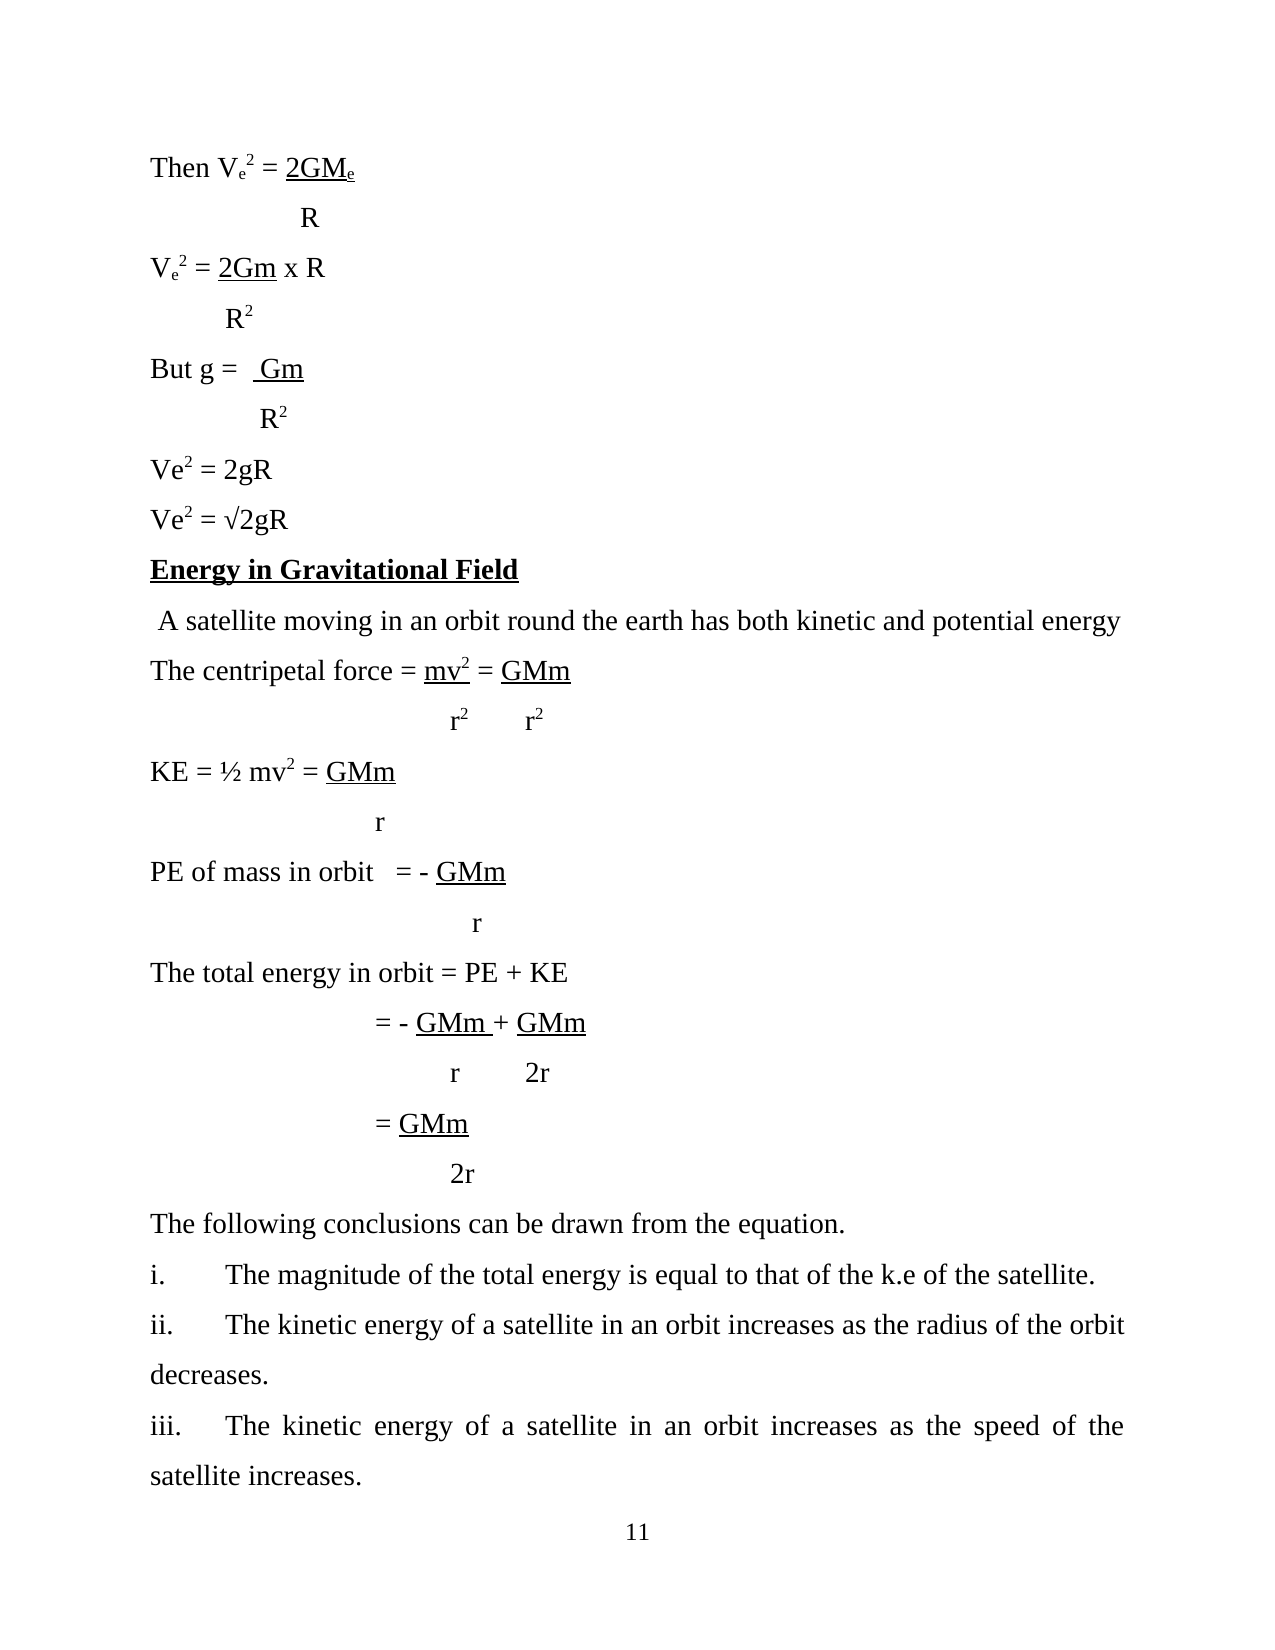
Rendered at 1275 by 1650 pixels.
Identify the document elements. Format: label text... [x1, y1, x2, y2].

text The total energy in orbit = PE + KE [150, 955, 1125, 988]
text R2 [150, 402, 1125, 435]
text R2 [225, 301, 1125, 334]
text Ve2 = 2gR [150, 452, 1125, 485]
text = - GMm + GMm [150, 1005, 1125, 1039]
text Energy in Gravitational Field [150, 552, 1125, 586]
text A satellite moving in an orbit round the earth has both kinetic and potential energy [150, 603, 1125, 636]
text R [225, 200, 1125, 234]
text i. The magnitude of the total energy is equal to that of the k.e of the satellite. [150, 1257, 1125, 1290]
text The following conclusions can be drawn from the equation. [150, 1207, 1125, 1240]
text r 2r [375, 1056, 1125, 1089]
text iii. The kinetic energy of a satellite in an orbit increases as the speed of the satellite increases. [150, 1408, 1125, 1492]
text PE of mass in orbit = - GMm [150, 854, 1125, 888]
text Then Ve2 = 2GMe [150, 150, 1125, 183]
text ii. The kinetic energy of a satellite in an orbit increases as the radius of the orbit decreases. [150, 1307, 1125, 1391]
text = GMm [150, 1106, 1125, 1139]
text The centripetal force = mv2 = GMm [150, 653, 1125, 687]
text r [300, 804, 1125, 838]
text 2r [150, 1156, 1125, 1190]
text KE = ½ mv2 = GMm [150, 754, 1125, 787]
text Ve2 = √2gR [150, 502, 1125, 536]
text r2 r2 [375, 703, 1125, 737]
text Ve2 = 2Gm x R [150, 251, 1125, 284]
text But g = Gm [150, 351, 1125, 385]
text r [450, 905, 1125, 938]
